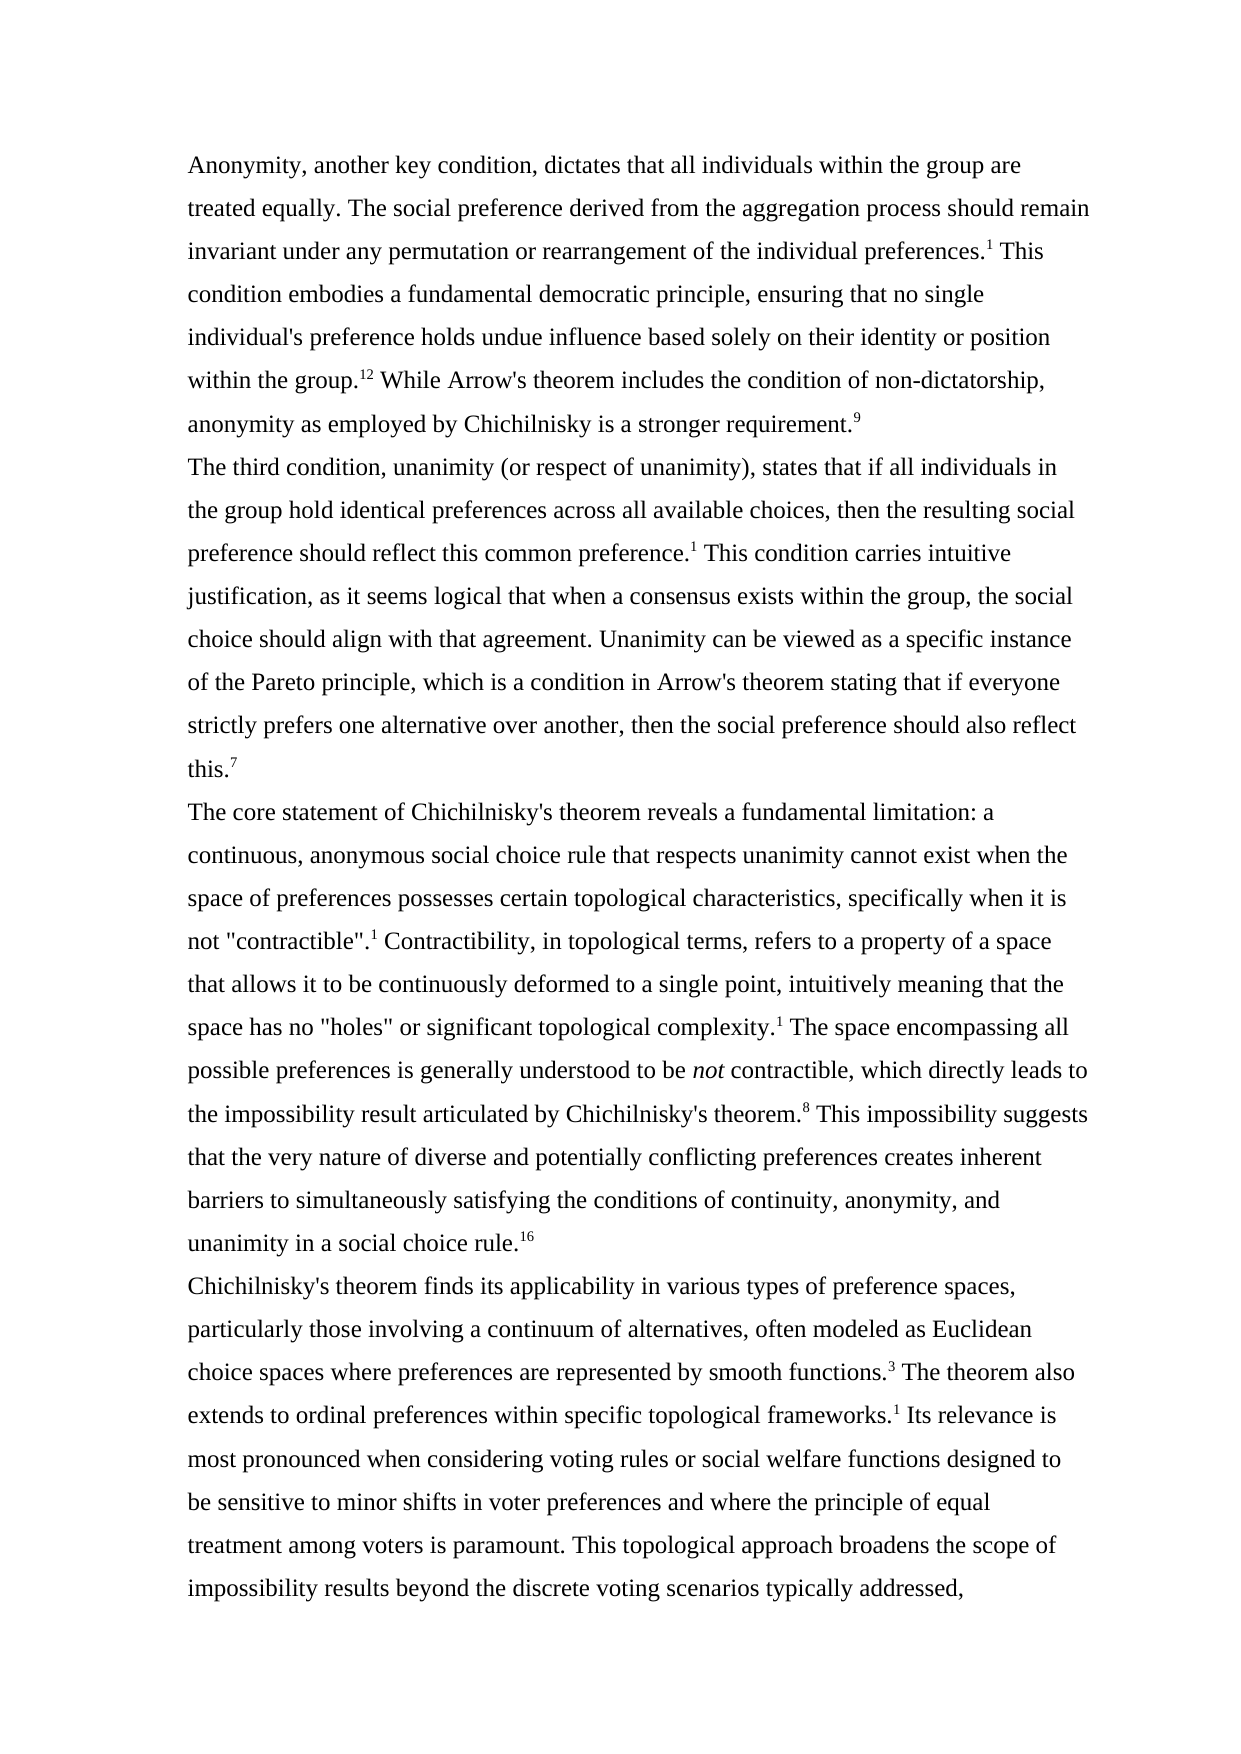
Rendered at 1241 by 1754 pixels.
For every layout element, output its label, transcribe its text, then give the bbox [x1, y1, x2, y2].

text Anonymity, another key condition, dictates that all individuals within the group are treated equally. The social preference derived from the aggregation process should remain invariant under any permutation or rearrangement of the individual preferences.1 This condition embodies a fundamental democratic principle, ensuring that no single individual's preference holds undue influence based solely on their identity or position within the group.12 While Arrow's theorem includes the condition of non-dictatorship, anonymity as employed by Chichilnisky is a stronger requirement.9 [187, 150, 1090, 437]
text The core statement of Chichilnisky's theorem reveals a fundamental limitation: a continuous, anonymous social choice rule that respects unanimity cannot exist when the space of preferences possesses certain topological characteristics, specifically when it is not "contractible".1 Contractibility, in topological terms, refers to a property of a space that allows it to be continuously deformed to a single point, intuitively meaning that the space has no "holes" or significant topological complexity.1 The space encompassing all possible preferences is generally understood to be not contractible, which directly leads to the impossibility result articulated by Chichilnisky's theorem.8 This impossibility suggests that the very nature of diverse and potentially conflicting preferences creates inherent barriers to simultaneously satisfying the conditions of continuity, anonymity, and unanimity in a social choice rule.16 [187, 797, 1090, 1257]
text The third condition, unanimity (or respect of unanimity), states that if all individuals in the group hold identical preferences across all available choices, then the resulting social preference should reflect this common preference.1 This condition carries intuitive justification, as it seems logical that when a consensus exists within the group, the social choice should align with that agreement. Unanimity can be viewed as a specific instance of the Pareto principle, which is a condition in Arrow's theorem stating that if everyone strictly prefers one alternative over another, then the social preference should also reflect this.7 [187, 452, 1090, 782]
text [187, 1271, 1090, 1602]
